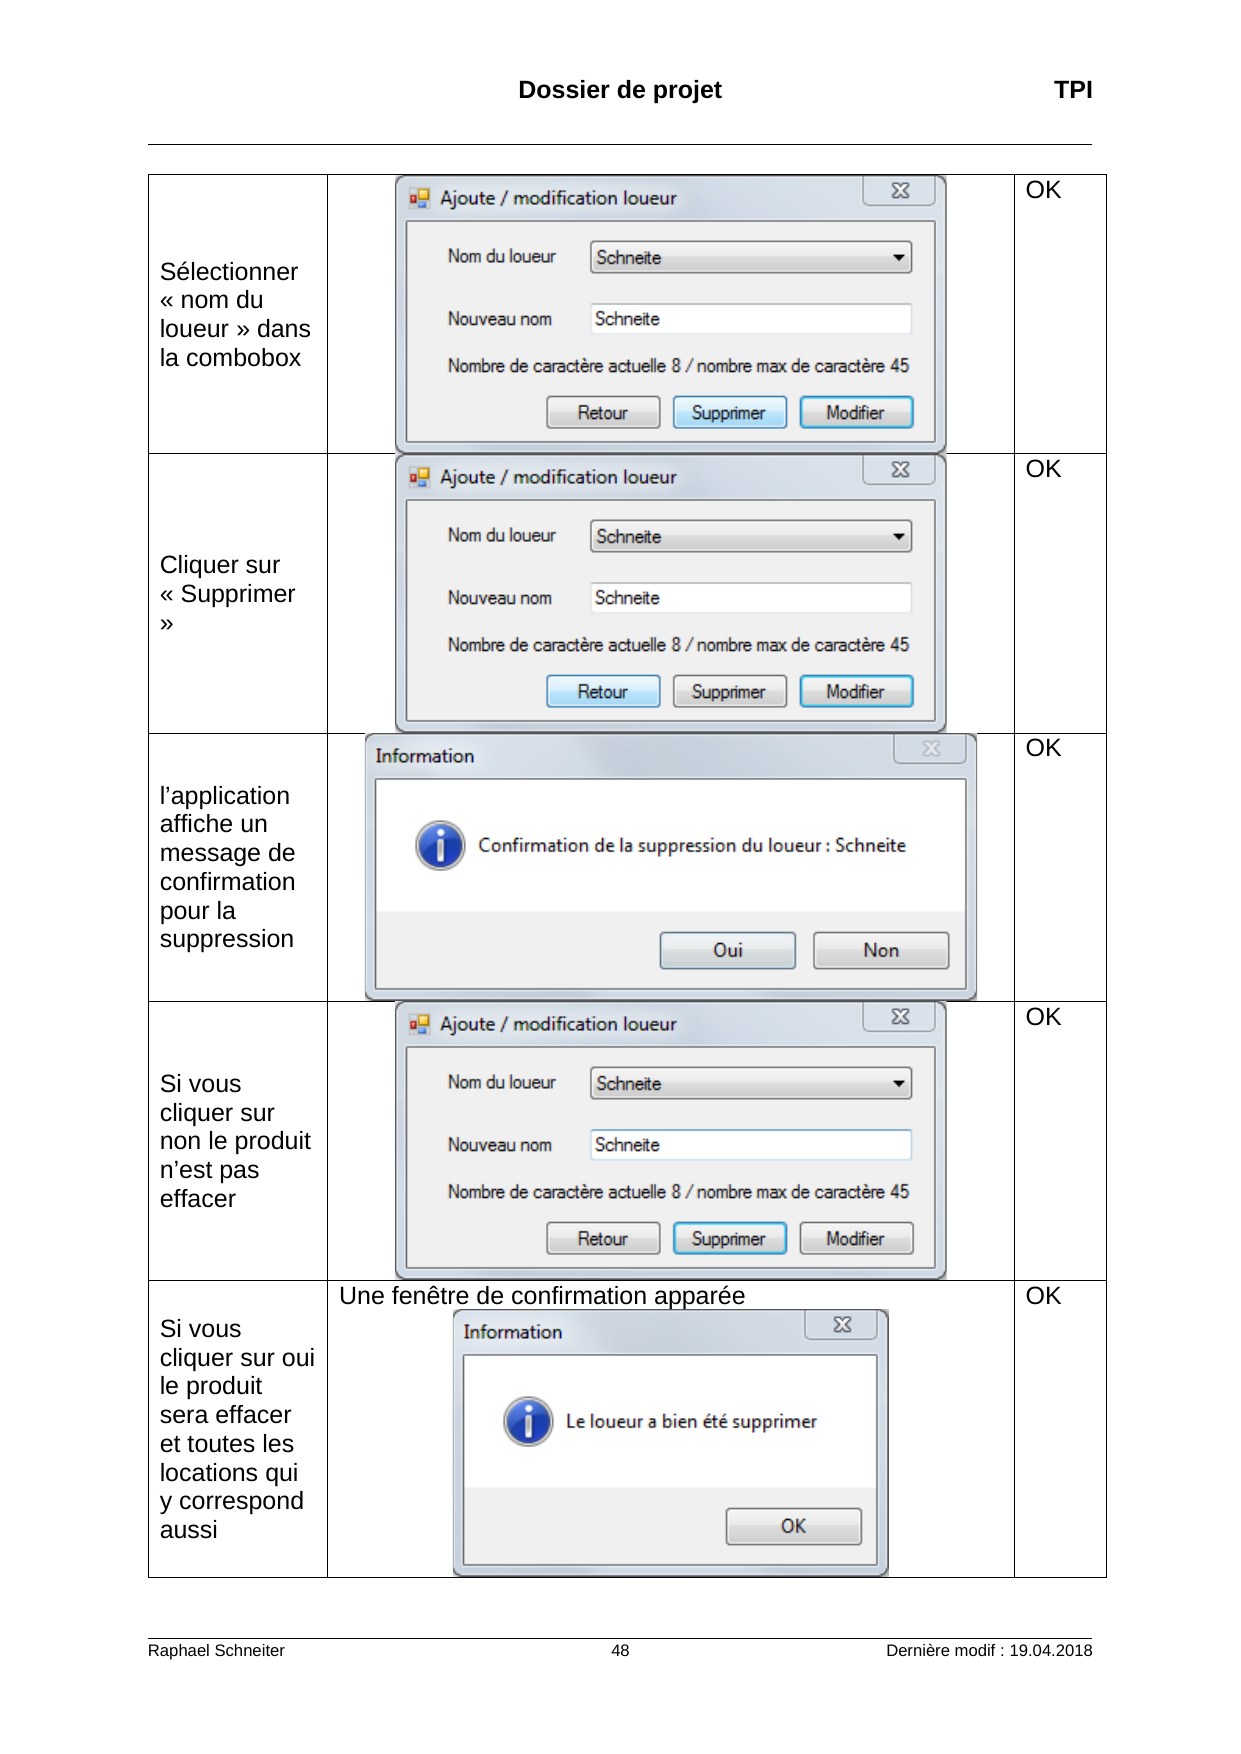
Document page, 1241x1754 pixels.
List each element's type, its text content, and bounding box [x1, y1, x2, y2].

table_cell Si vous cliquer sur oui le produit sera effacer et toutes les locations qui y correspond aussi [149, 1281, 327, 1577]
picture [364, 175, 978, 1280]
table_cell [978, 734, 1014, 1001]
table_cell [947, 1002, 1014, 1280]
table_cell OK [1015, 734, 1106, 1001]
table_cell Si vous cliquer sur non le produit n’est pas effacer [149, 1002, 327, 1280]
table_cell OK [1015, 1281, 1106, 1577]
table_cell [328, 734, 364, 1001]
table_cell Cliquer sur « Supprimer » [149, 454, 327, 732]
picture [452, 1309, 889, 1577]
table_cell [947, 454, 1014, 732]
table_cell OK [1015, 1002, 1106, 1280]
table_cell [947, 175, 1014, 453]
table_cell [328, 175, 395, 453]
table_cell l’application affiche un message de confirmation pour la suppression [149, 734, 327, 1001]
table_cell [328, 1002, 395, 1280]
table_cell OK [1015, 175, 1106, 453]
table_cell OK [1015, 454, 1106, 732]
table_cell Sélectionner « nom du loueur » dans la combobox [149, 175, 327, 453]
table_cell Une fenêtre de confirmation apparée [328, 1281, 1014, 1577]
table_cell [328, 454, 395, 732]
